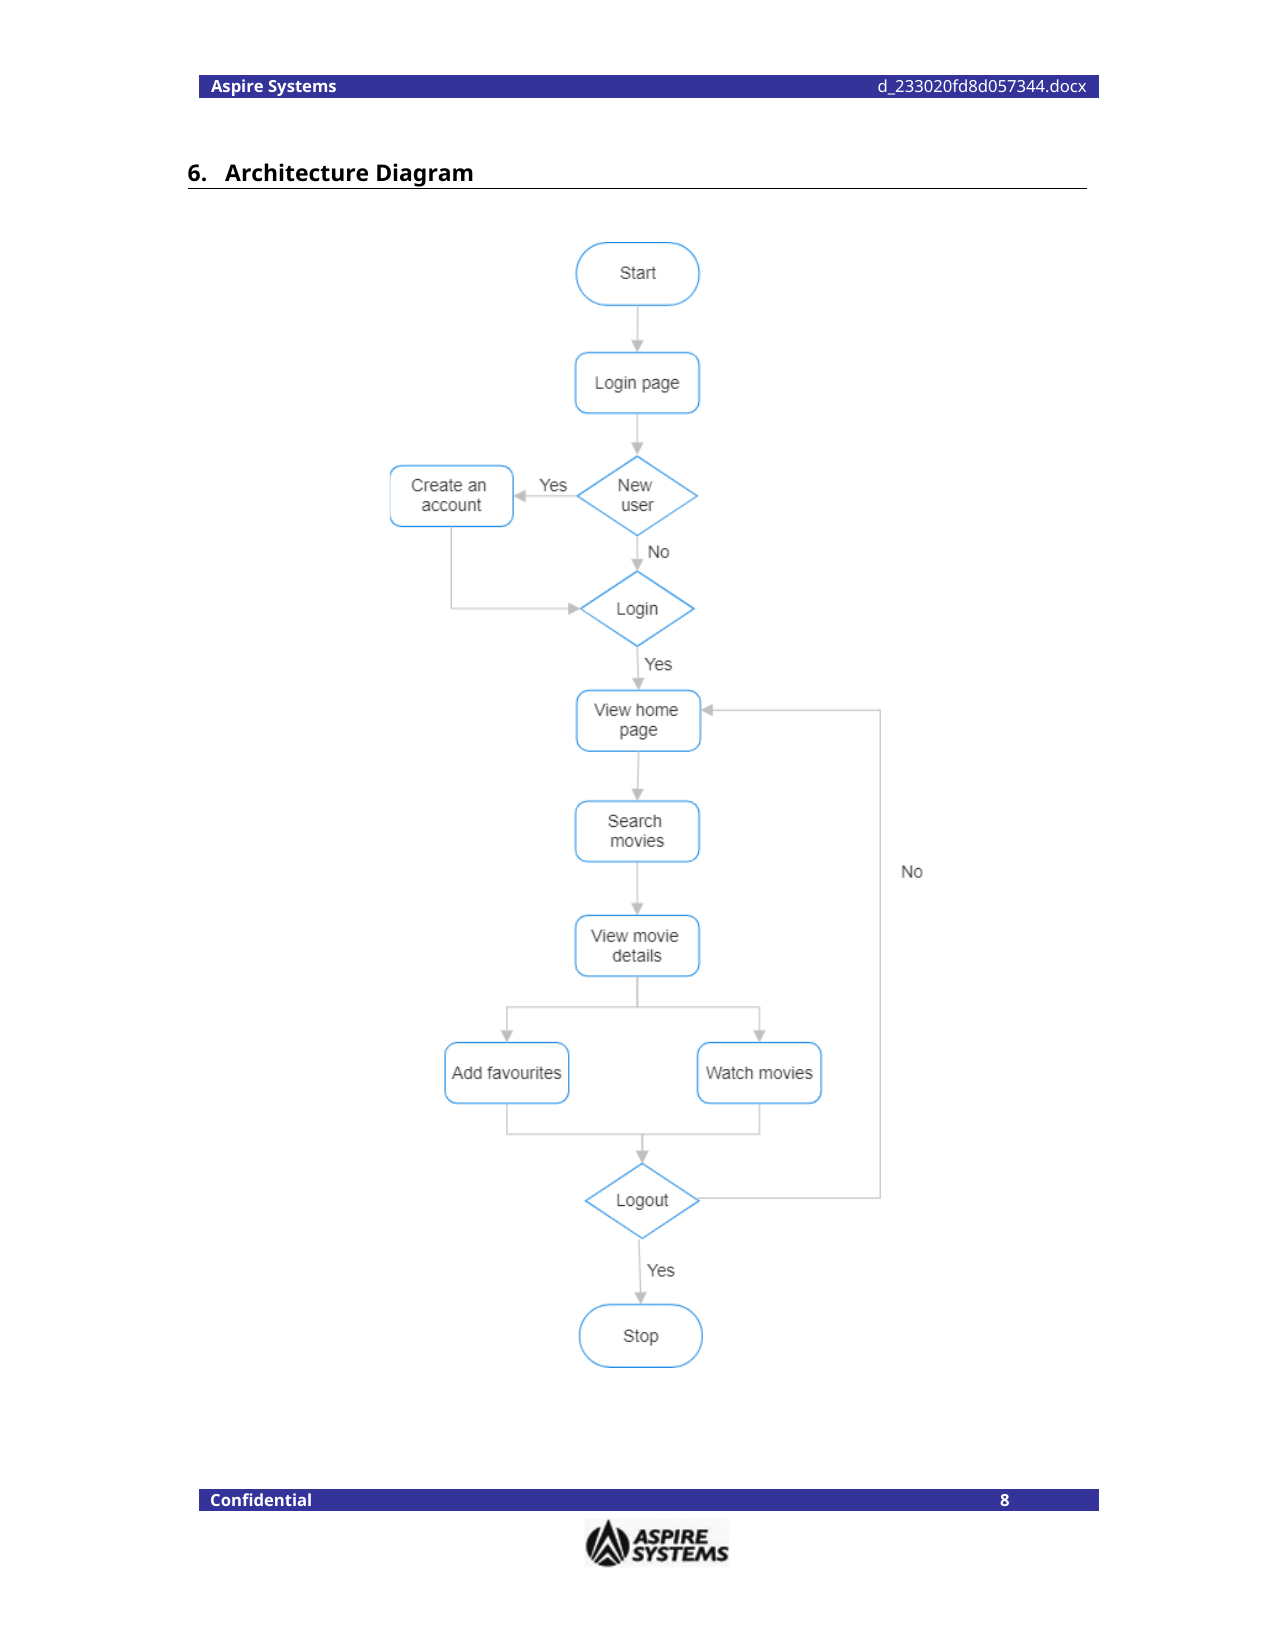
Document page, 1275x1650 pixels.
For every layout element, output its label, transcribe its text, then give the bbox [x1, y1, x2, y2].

picture [389, 242, 923, 1368]
picture [583, 1517, 730, 1569]
subtitle Architecture Diagram [187, 157, 1087, 189]
